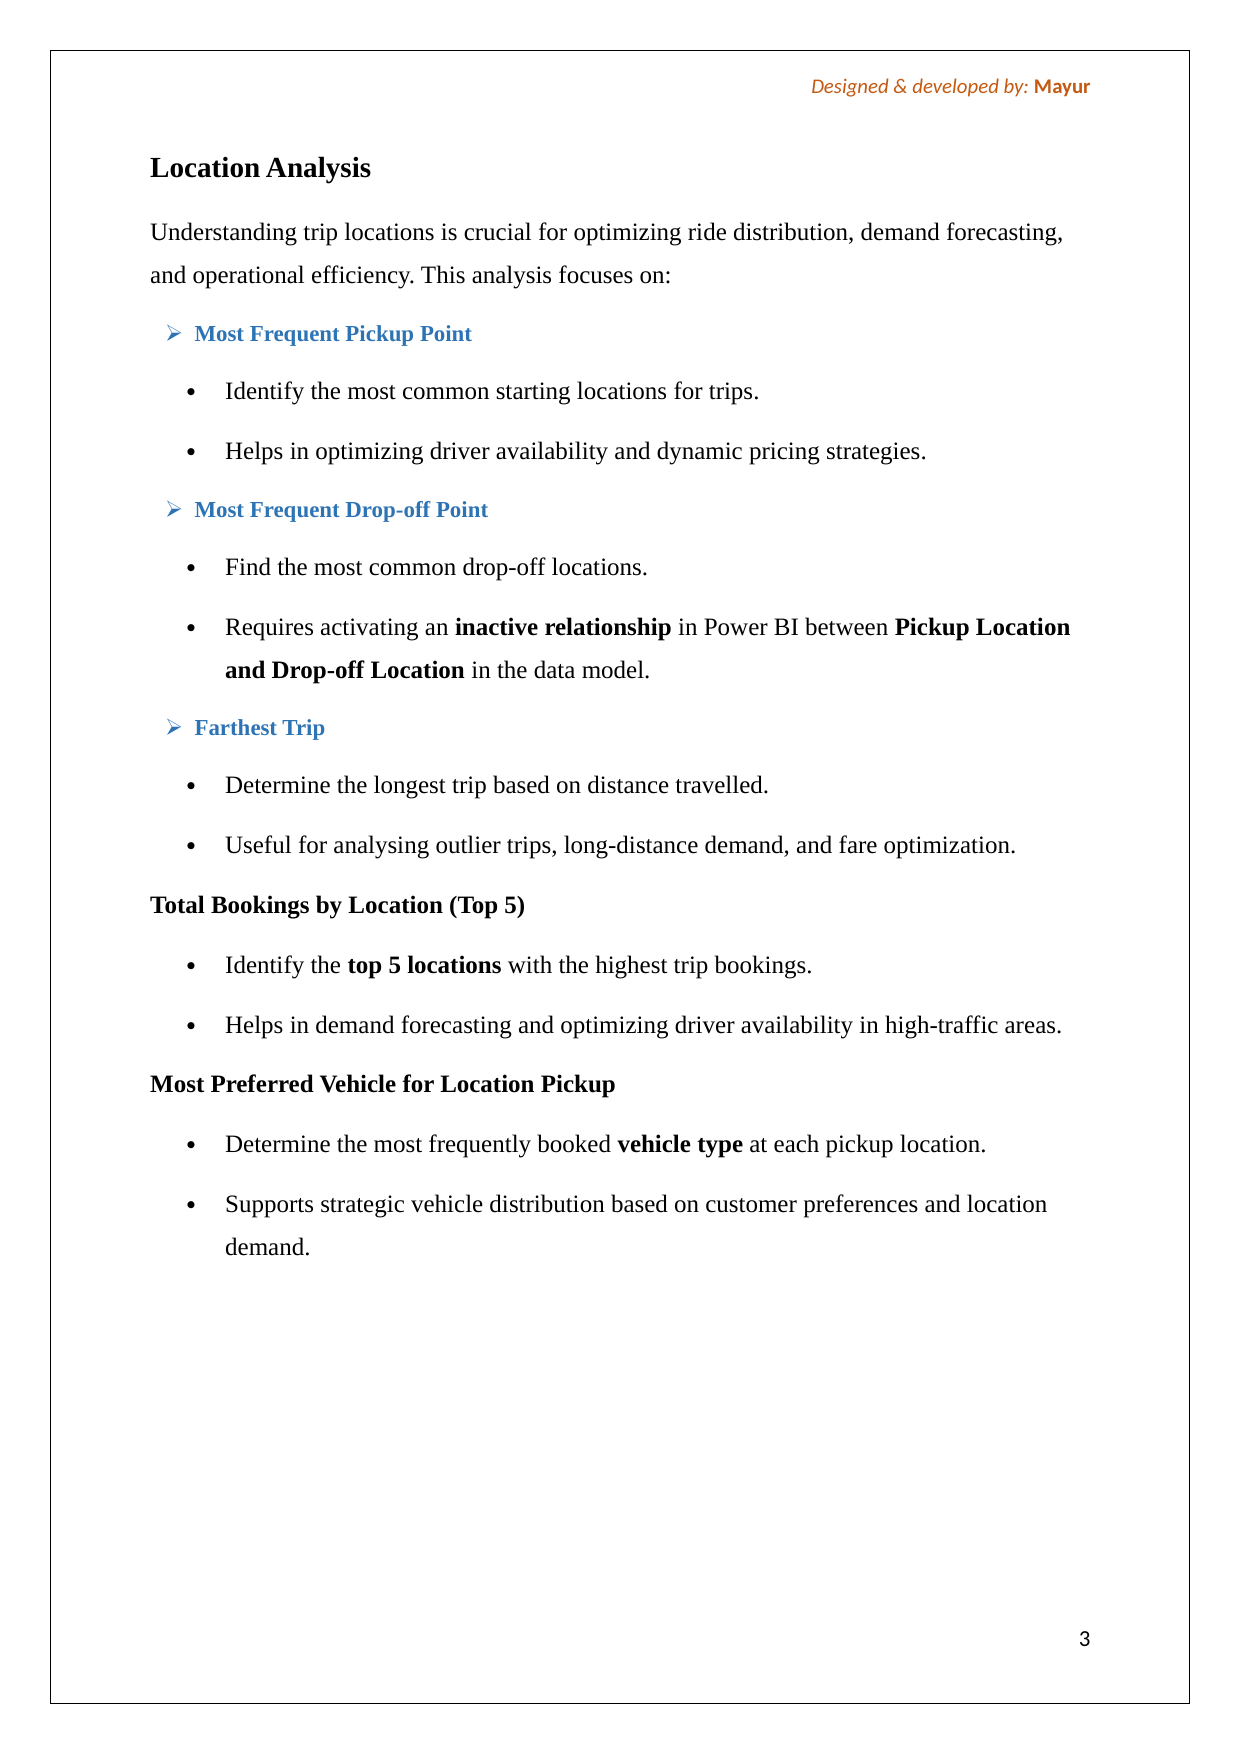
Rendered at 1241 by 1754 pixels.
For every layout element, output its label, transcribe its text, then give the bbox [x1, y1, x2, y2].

list Farthest Trip [165, 714, 1090, 741]
list Determine the longest trip based on distance travelled. [187, 771, 1090, 799]
list Useful for analysing outlier trips, long-distance demand, and fare optimization. [187, 830, 1090, 859]
text Most Preferred Vehicle for Location Pickup [150, 1069, 1090, 1098]
list Helps in demand forecasting and optimizing driver availability in high-traffic areas. [187, 1010, 1090, 1038]
list Helps in optimizing driver availability and dynamic pricing strategies. [187, 436, 1090, 464]
list Find the most common drop-off locations. [187, 552, 1090, 581]
text Total Bookings by Location (Top 5) [150, 890, 1090, 919]
list Identify the top 5 locations with the highest trip bookings. [187, 950, 1090, 979]
list Identify the most common starting locations for trips. [187, 376, 1090, 405]
list Determine the most frequently booked vehicle type at each pickup location. [187, 1129, 1090, 1158]
list Most Frequent Drop-off Point [165, 496, 1090, 522]
text Understanding trip locations is crucial for optimizing ride distribution, demand forecasting, and operational efficiency. This analysis focuses on: [150, 217, 1090, 289]
list Requires activating an inactive relationship in Power BI between Pickup Location and Drop-off Location in the data model. [187, 612, 1090, 683]
list Most Frequent Pickup Point [165, 320, 1090, 346]
text Location Analysis [150, 150, 1090, 183]
list Supports strategic vehicle distribution based on customer preferences and location demand. [187, 1189, 1090, 1261]
